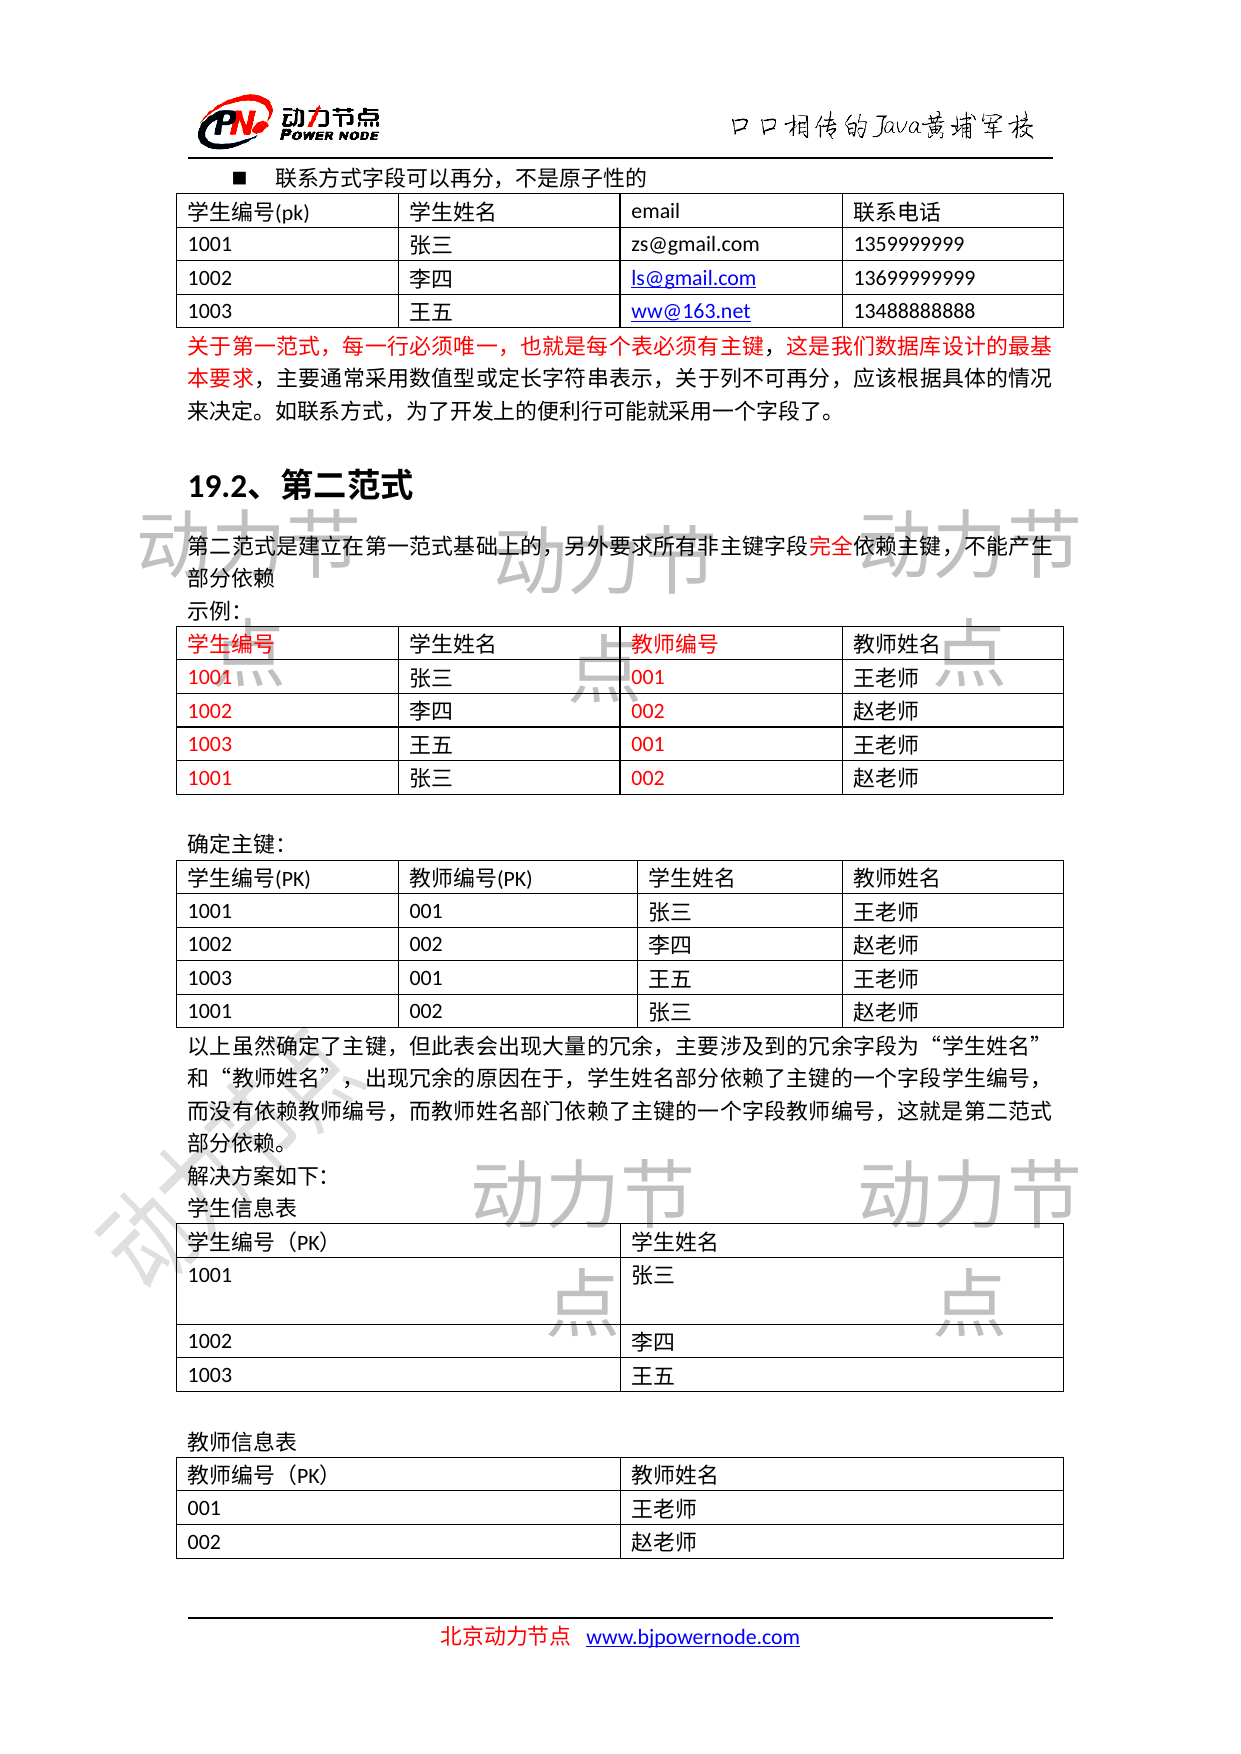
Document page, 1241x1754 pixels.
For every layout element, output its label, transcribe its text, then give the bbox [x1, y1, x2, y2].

table_cell 1359999999 [843, 228, 1063, 260]
table_header email [621, 194, 842, 227]
table_cell 002 [399, 928, 637, 960]
table_header 教师编号 [621, 627, 842, 659]
table_cell 赵老师 [843, 995, 1063, 1027]
table_cell 赵老师 [843, 694, 1063, 726]
table_cell zs@gmail.com [621, 228, 842, 260]
table_cell 002 [621, 761, 842, 793]
text 关于第一范式，每一行必须唯一，也就是每个表必须有主键，这是我们数据库设计的最基本要求，主要通常采用数值型或定长字符串表示，关于列不可再分，应该根据具体的情况来决定。如联系方式，为了开发上的便利行可能就采用一个字段了。 [187, 328, 1053, 426]
table_cell 1002 [177, 261, 398, 294]
table_cell 1003 [177, 1358, 620, 1391]
table_cell 1001 [177, 894, 398, 927]
table_cell 1002 [177, 1325, 620, 1357]
table_cell 张三 [399, 761, 619, 793]
table_cell 李四 [399, 261, 619, 294]
table_cell 张三 [399, 228, 619, 260]
table_cell 1001 [177, 1258, 620, 1324]
table_cell 002 [177, 1525, 620, 1557]
text 以上虽然确定了主键，但此表会出现大量的冗余，主要涉及到的冗余字段为“学生姓名”和“教师姓名”，出现冗余的原因在于，学生姓名部分依赖了主键的一个字段学生编号，而没有依赖教师编号，而教师姓名部门依赖了主键的一个字段教师编号，这就是第二范式部分依赖。 [187, 1028, 1053, 1158]
text 示例： [187, 593, 1053, 626]
text 确定主键： [187, 827, 1053, 859]
table_cell 王老师 [843, 961, 1063, 994]
table_header 学生姓名 [638, 861, 842, 893]
table_header 教师编号(PK) [399, 861, 637, 893]
table_cell 王五 [399, 728, 619, 760]
list 联系方式字段可以再分，不是原子性的 [231, 161, 1053, 193]
table_cell 王老师 [843, 728, 1063, 760]
table_cell 赵老师 [621, 1525, 1063, 1557]
table_header 教师姓名 [621, 1458, 1063, 1490]
table_cell 王老师 [843, 894, 1063, 927]
table_header 学生编号 [177, 627, 398, 659]
table_header 学生姓名 [399, 627, 619, 659]
table_cell 1002 [177, 694, 398, 726]
table_cell 001 [621, 728, 842, 760]
text 解决方案如下： [187, 1158, 1053, 1191]
text 学生信息表 [187, 1191, 1053, 1223]
table_header 教师编号（PK） [177, 1458, 620, 1490]
table_header 教师姓名 [843, 861, 1063, 893]
table_cell 张三 [621, 1258, 1063, 1324]
table_cell 王老师 [843, 660, 1063, 693]
table_cell 赵老师 [843, 761, 1063, 793]
text 第二范式是建立在第一范式基础上的，另外要求所有非主键字段完全依赖主键，不能产生部分依赖 [187, 528, 1053, 593]
table_cell 王五 [638, 961, 842, 994]
table_cell 001 [399, 961, 637, 994]
table_cell 李四 [399, 694, 619, 726]
table_cell 张三 [638, 894, 842, 927]
table_cell 1001 [177, 228, 398, 260]
table_cell 张三 [638, 995, 842, 1027]
table_cell 001 [177, 1491, 620, 1524]
table_cell 001 [399, 894, 637, 927]
table_cell 13699999999 [843, 261, 1063, 294]
table_cell 1001 [177, 995, 398, 1027]
table_cell 1001 [177, 660, 398, 693]
table_header 联系电话 [843, 194, 1063, 227]
table_cell 李四 [621, 1325, 1063, 1357]
picture [187, 88, 1053, 155]
text 教师信息表 [187, 1424, 1053, 1457]
table_header 学生编号（PK） [177, 1224, 620, 1257]
table_header 学生编号(PK) [177, 861, 398, 893]
table_cell 002 [621, 694, 842, 726]
table_cell 李四 [638, 928, 842, 960]
table_cell 王五 [399, 295, 619, 327]
subtitle 19.2、第二范式 [187, 451, 1053, 516]
table_cell 1003 [177, 295, 398, 327]
table_header 教师姓名 [843, 627, 1063, 659]
table_cell 张三 [399, 660, 619, 693]
table_cell 1003 [177, 961, 398, 994]
table_cell 王老师 [621, 1491, 1063, 1524]
table_cell 1002 [177, 928, 398, 960]
table_cell ww@163.net [621, 295, 842, 327]
table_cell 001 [621, 660, 842, 693]
table_cell 1003 [177, 728, 398, 760]
table_header 学生姓名 [621, 1224, 1063, 1257]
table_cell 1001 [177, 761, 398, 793]
table_header 学生姓名 [399, 194, 619, 227]
table_cell 002 [399, 995, 637, 1027]
table_cell 王五 [621, 1358, 1063, 1391]
table_header 学生编号(pk) [177, 194, 398, 227]
table_cell 赵老师 [843, 928, 1063, 960]
table_cell ls@gmail.com [621, 261, 842, 294]
table_cell 13488888888 [843, 295, 1063, 327]
